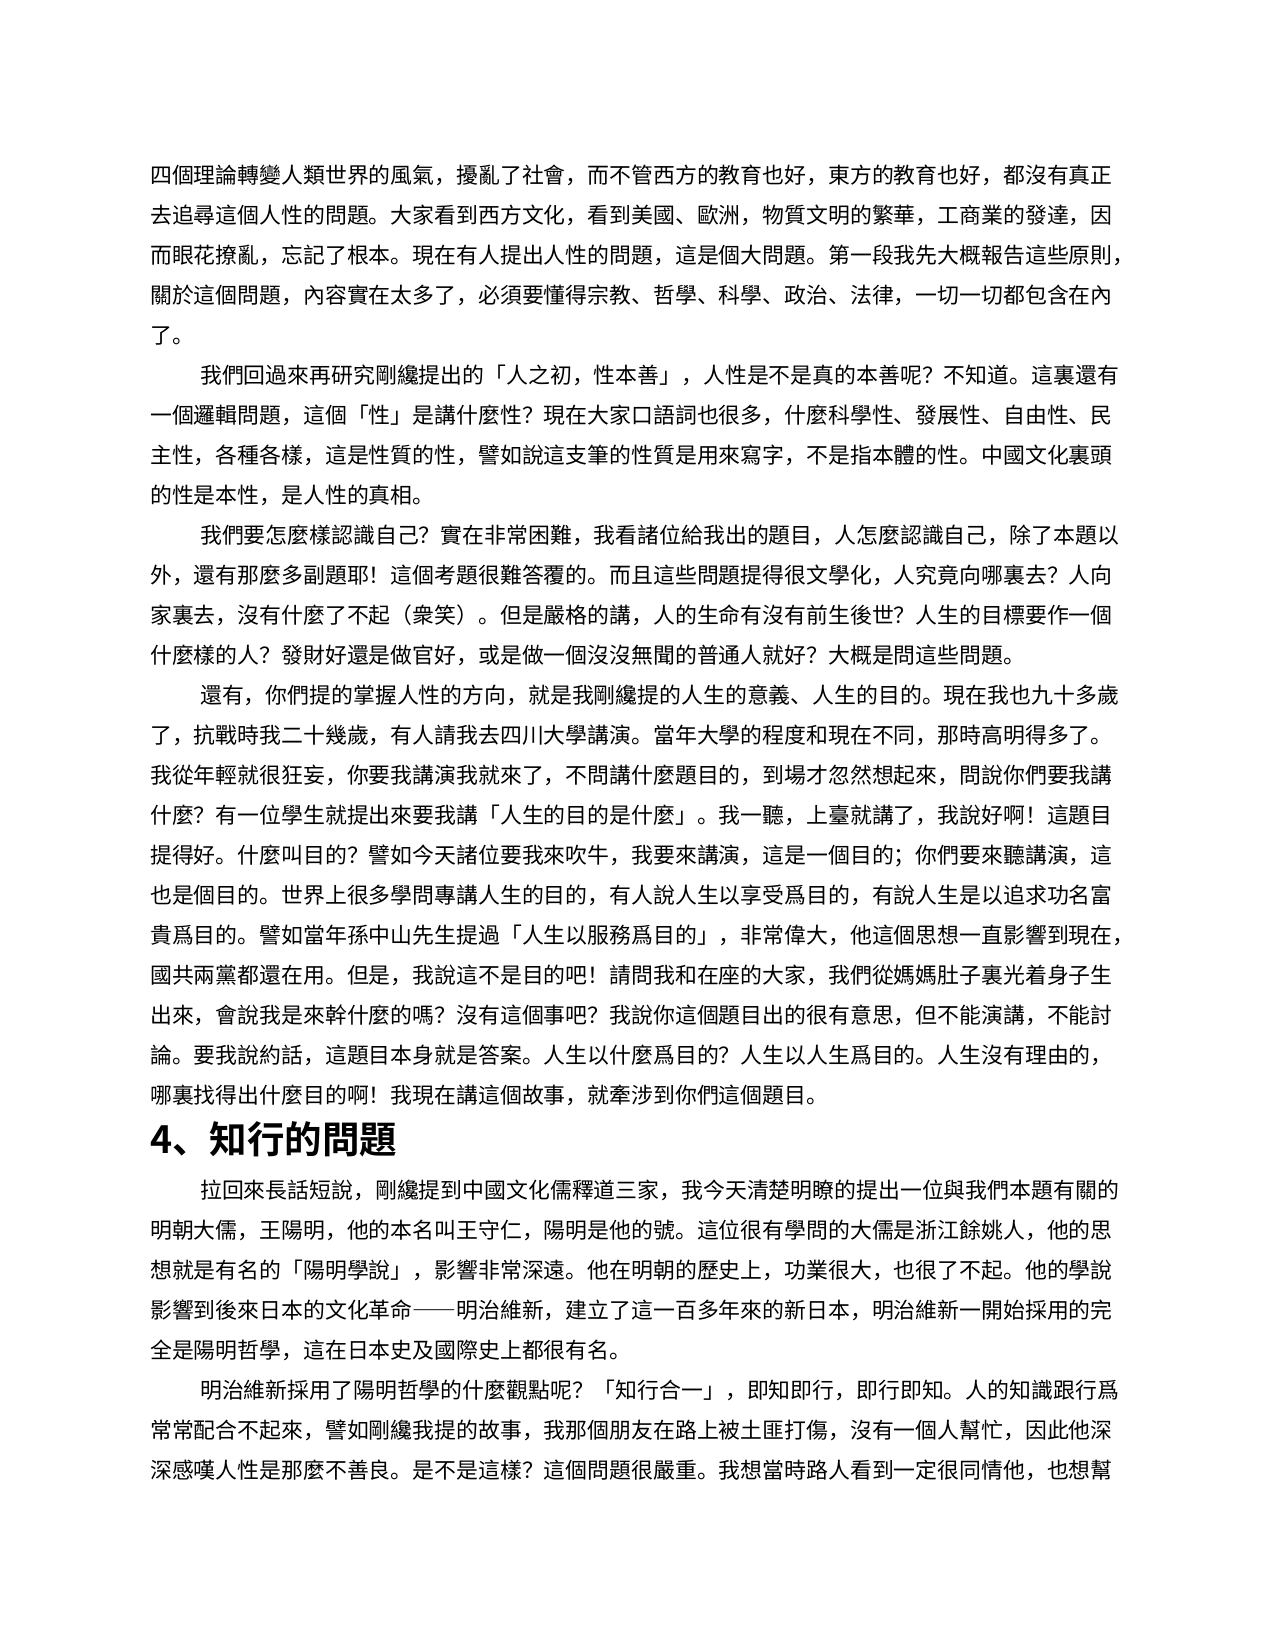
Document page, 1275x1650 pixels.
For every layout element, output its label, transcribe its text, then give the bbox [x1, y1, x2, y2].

text 拉回來長話短說，剛纔提到中國文化儒釋道三家，我今天清楚明瞭的提出一位與我們本題有關的明朝大儒，王陽明，他的本名叫王守仁，陽明是他的號。這位很有學問的大儒是浙江餘姚人，他的思想就是有名的「陽明學說」，影響非常深遠。他在明朝的歷史上，功業很大，也很了不起。他的學說影響到後來日本的文化革命——明治維新，建立了這一百多年來的新日本，明治維新一開始採用的完全是陽明哲學，這在日本史及國際史上都很有名。 [150, 1164, 1125, 1364]
text 我們回過來再研究剛纔提出的「人之初，性本善」，人性是不是真的本善呢？不知道。這裏還有一個邏輯問題，這個「性」是講什麼性？現在大家口語詞也很多，什麼科學性、發展性、自由性、民主性，各種各樣，這是性質的性，譬如說這支筆的性質是用來寫字，不是指本體的性。中國文化裏頭的性是本性，是人性的真相。 [150, 350, 1125, 510]
text 還有，你們提的掌握人性的方向，就是我剛纔提的人生的意義、人生的目的。現在我也九十多歲了，抗戰時我二十幾歲，有人請我去四川大學講演。當年大學的程度和現在不同，那時高明得多了。我從年輕就很狂妄，你要我講演我就來了，不問講什麼題目的，到場才忽然想起來，問說你們要我講什麼？有一位學生就提出來要我講「人生的目的是什麼」。我一聽，上臺就講了，我說好啊！這題目提得好。什麼叫目的？譬如今天諸位要我來吹牛，我要來講演，這是一個目的；你們要來聽講演，這也是個目的。世界上很多學問專講人生的目的，有人說人生以享受爲目的，有說人生是以追求功名富貴爲目的。譬如當年孫中山先生提過「人生以服務爲目的」，非常偉大，他這個思想一直影響到現在，國共兩黨都還在用。但是，我說這不是目的吧！請問我和在座的大家，我們從媽媽肚子裏光着身子生出來，會說我是來幹什麼的嗎？沒有這個事吧？我說你這個題目出的很有意思，但不能演講，不能討論。要我說約話，這題目本身就是答案。人生以什麼爲目的？人生以人生爲目的。人生沒有理由的，哪裏找得出什麼目的啊！我現在講這個故事，就牽涉到你們這個題目。 [150, 670, 1125, 1110]
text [150, 150, 1125, 350]
subtitle 4、知行的問題 [150, 1110, 1125, 1164]
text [150, 1364, 1125, 1484]
text 我們要怎麼樣認識自己？實在非常困難，我看諸位給我出的題目，人怎麼認識自己，除了本題以外，還有那麼多副題耶！這個考題很難答覆的。而且這些問題提得很文學化，人究竟向哪裏去？人向家裏去，沒有什麼了不起（衆笑）。但是嚴格的講，人的生命有沒有前生後世？人生的目標要作一個什麼樣的人？發財好還是做官好，或是做一個沒沒無聞的普通人就好？大概是問這些問題。 [150, 510, 1125, 670]
